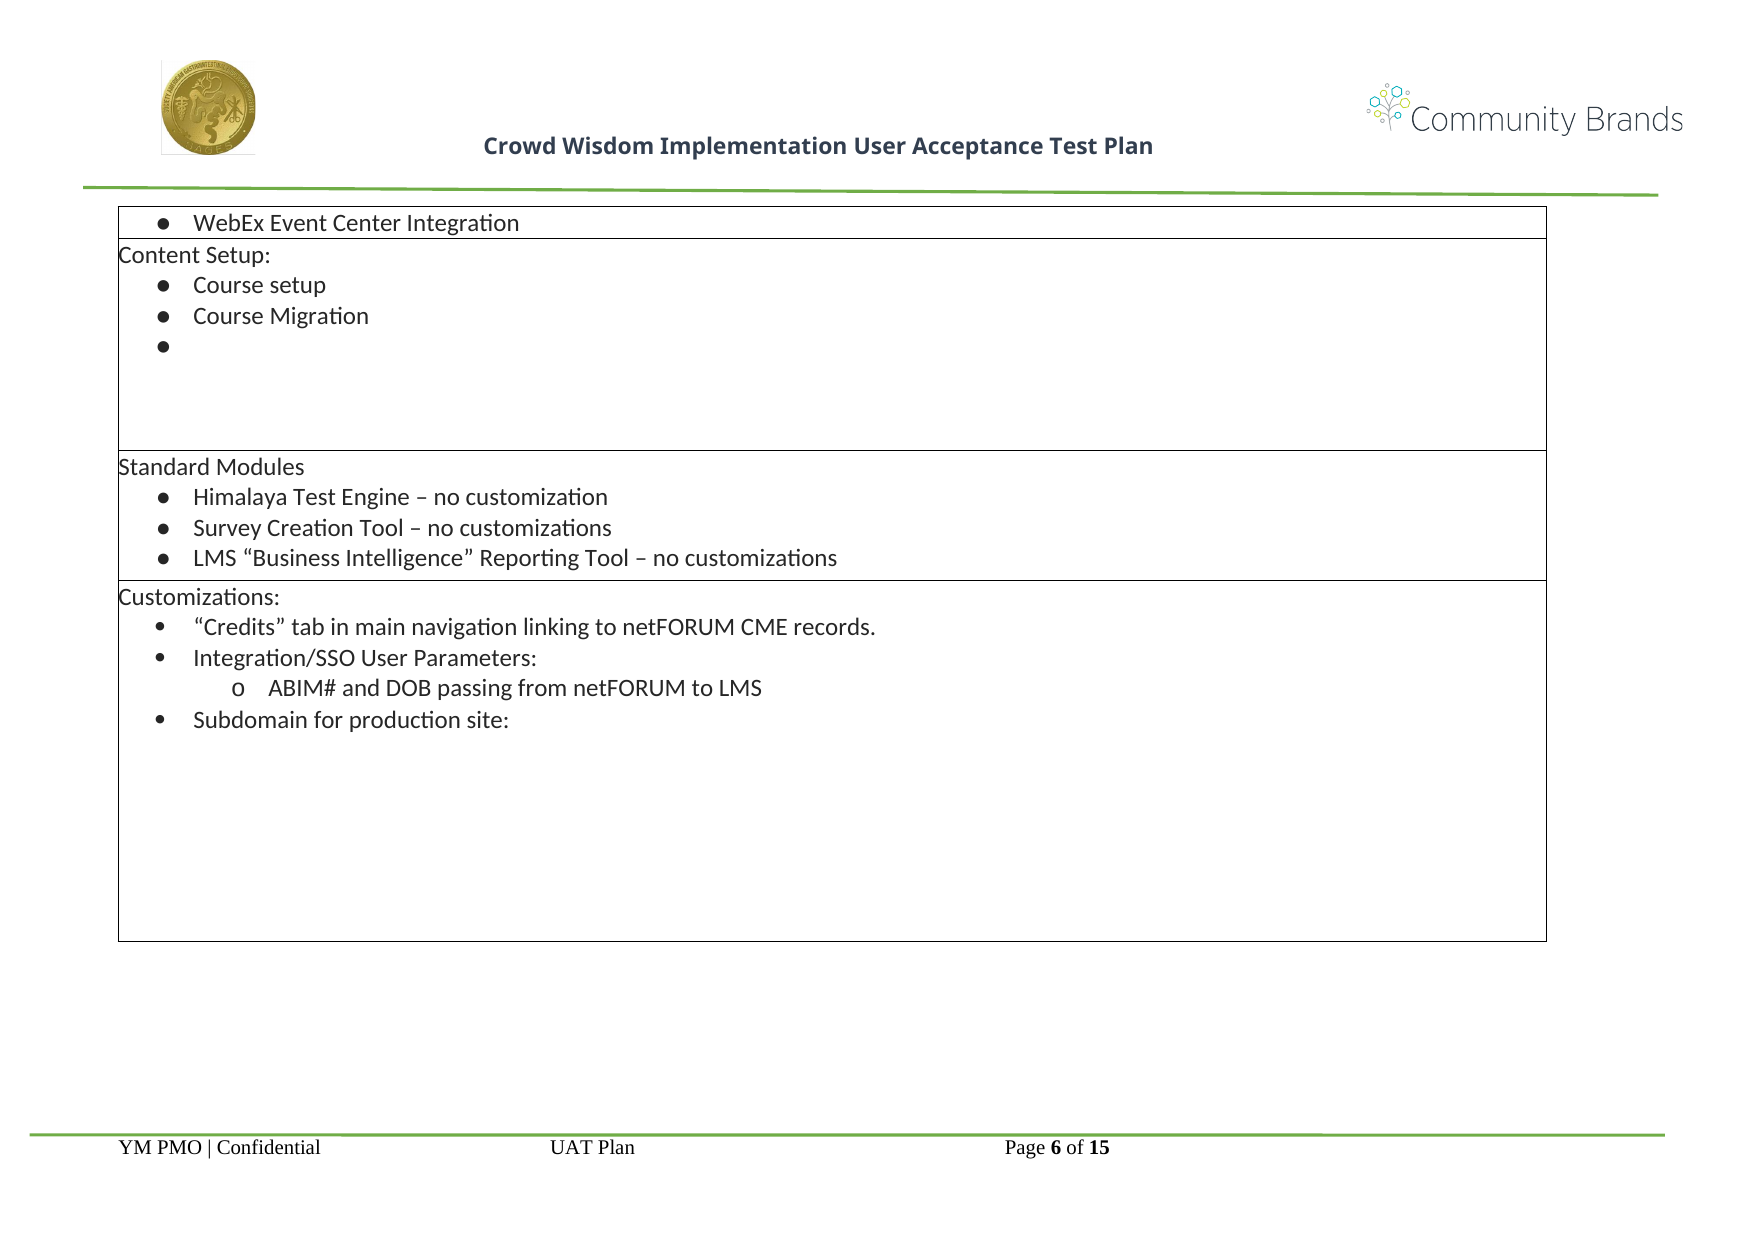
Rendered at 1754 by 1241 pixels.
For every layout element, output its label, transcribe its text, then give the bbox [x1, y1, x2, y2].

table_cell Content Setup: Course setup Course Migration [119, 239, 1546, 450]
table_cell Standard Modules Himalaya Test Engine – no customization Survey Creation Tool – no customizations LMS “Business Intelligence” Reporting Tool – no customizations [119, 451, 1546, 580]
table_cell Customizations: “Credits” tab in main navigation linking to netFORUM CME records. Integration/SSO User Parameters: ABIM# and DOB passing from netFORUM to LMS Subdomain for production site: [119, 581, 1546, 941]
picture [1366, 83, 1683, 136]
picture [161, 60, 256, 155]
